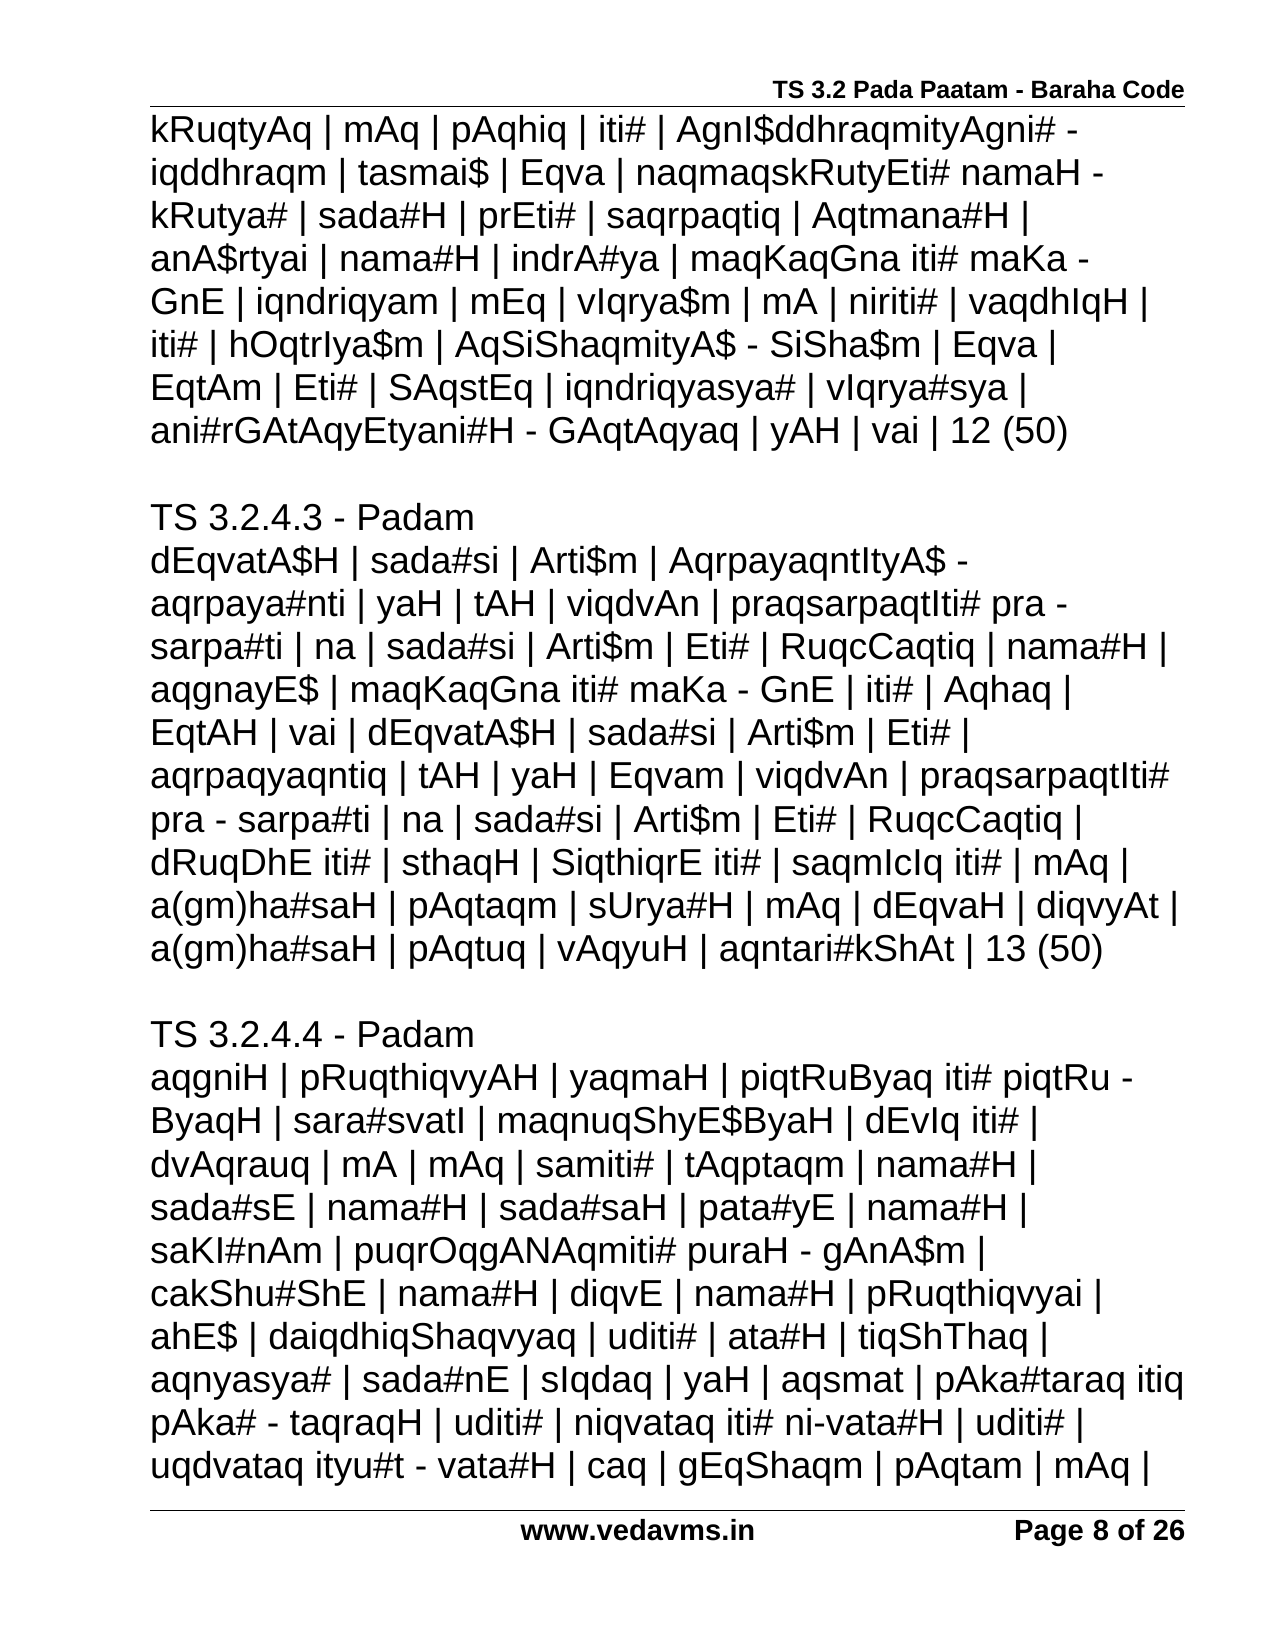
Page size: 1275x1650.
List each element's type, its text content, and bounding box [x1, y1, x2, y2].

text TS 3.2.4.3 - Padam [150, 495, 1185, 538]
text dEqvatA$H | sada#si | Arti$m | AqrpayaqntItyA$ - aqrpaya#nti | yaH | tAH | viqdvAn | praqsarpaqtIti# pra - sarpa#ti | na | sada#si | Arti$m | Eti# | RuqcCaqtiq | nama#H | aqgnayE$ | maqKaqGna iti# maKa - GnE | iti# | Aqhaq | EqtAH | vai | dEqvatA$H | sada#si | Arti$m | Eti# | aqrpaqyaqntiq | tAH | yaH | Eqvam | viqdvAn | praqsarpaqtIti# pra - sarpa#ti | na | sada#si | Arti$m | Eti# | RuqcCaqtiq | dRuqDhE iti# | sthaqH | SiqthiqrE iti# | saqmIcIq iti# | mAq | a(gm)ha#saH | pAqtaqm | sUrya#H | mAq | dEqvaH | diqvyAt | a(gm)ha#saH | pAqtuq | vAqyuH | aqntari#kShAt | 13 (50) [150, 538, 1185, 969]
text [150, 107, 1185, 452]
text TS 3.2.4.4 - Padam [150, 1012, 1185, 1056]
